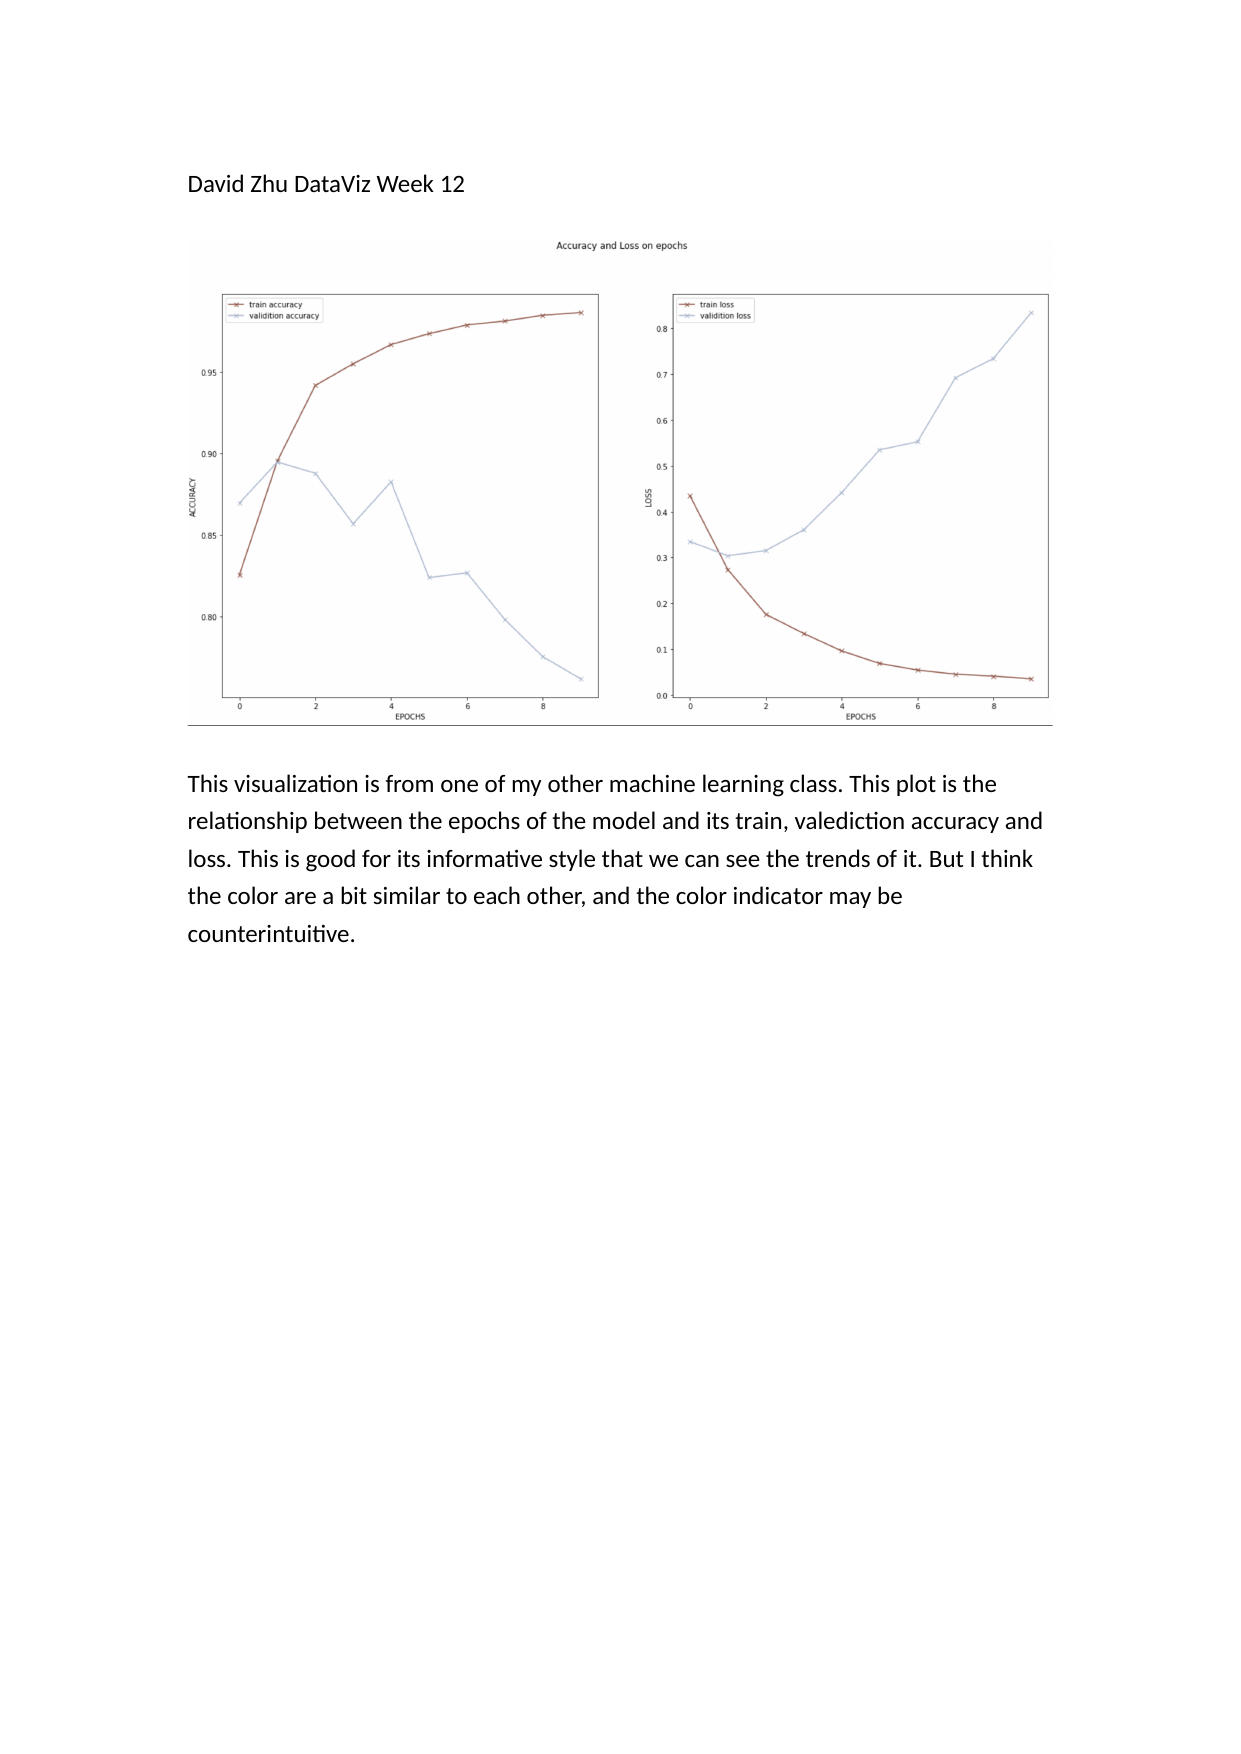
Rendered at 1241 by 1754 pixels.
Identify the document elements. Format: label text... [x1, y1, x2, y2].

text David Zhu DataViz Week 12 [187, 164, 1053, 202]
picture [187, 239, 1053, 726]
text This visualization is from one of my other machine learning class. This plot is the relationship between the epochs of the model and its train, valediction accuracy and loss. This is good for its informative style that we can see the trends of it. But I think the color are a bit similar to each other, and the color indicator may be counterintuitive. [187, 764, 1053, 952]
